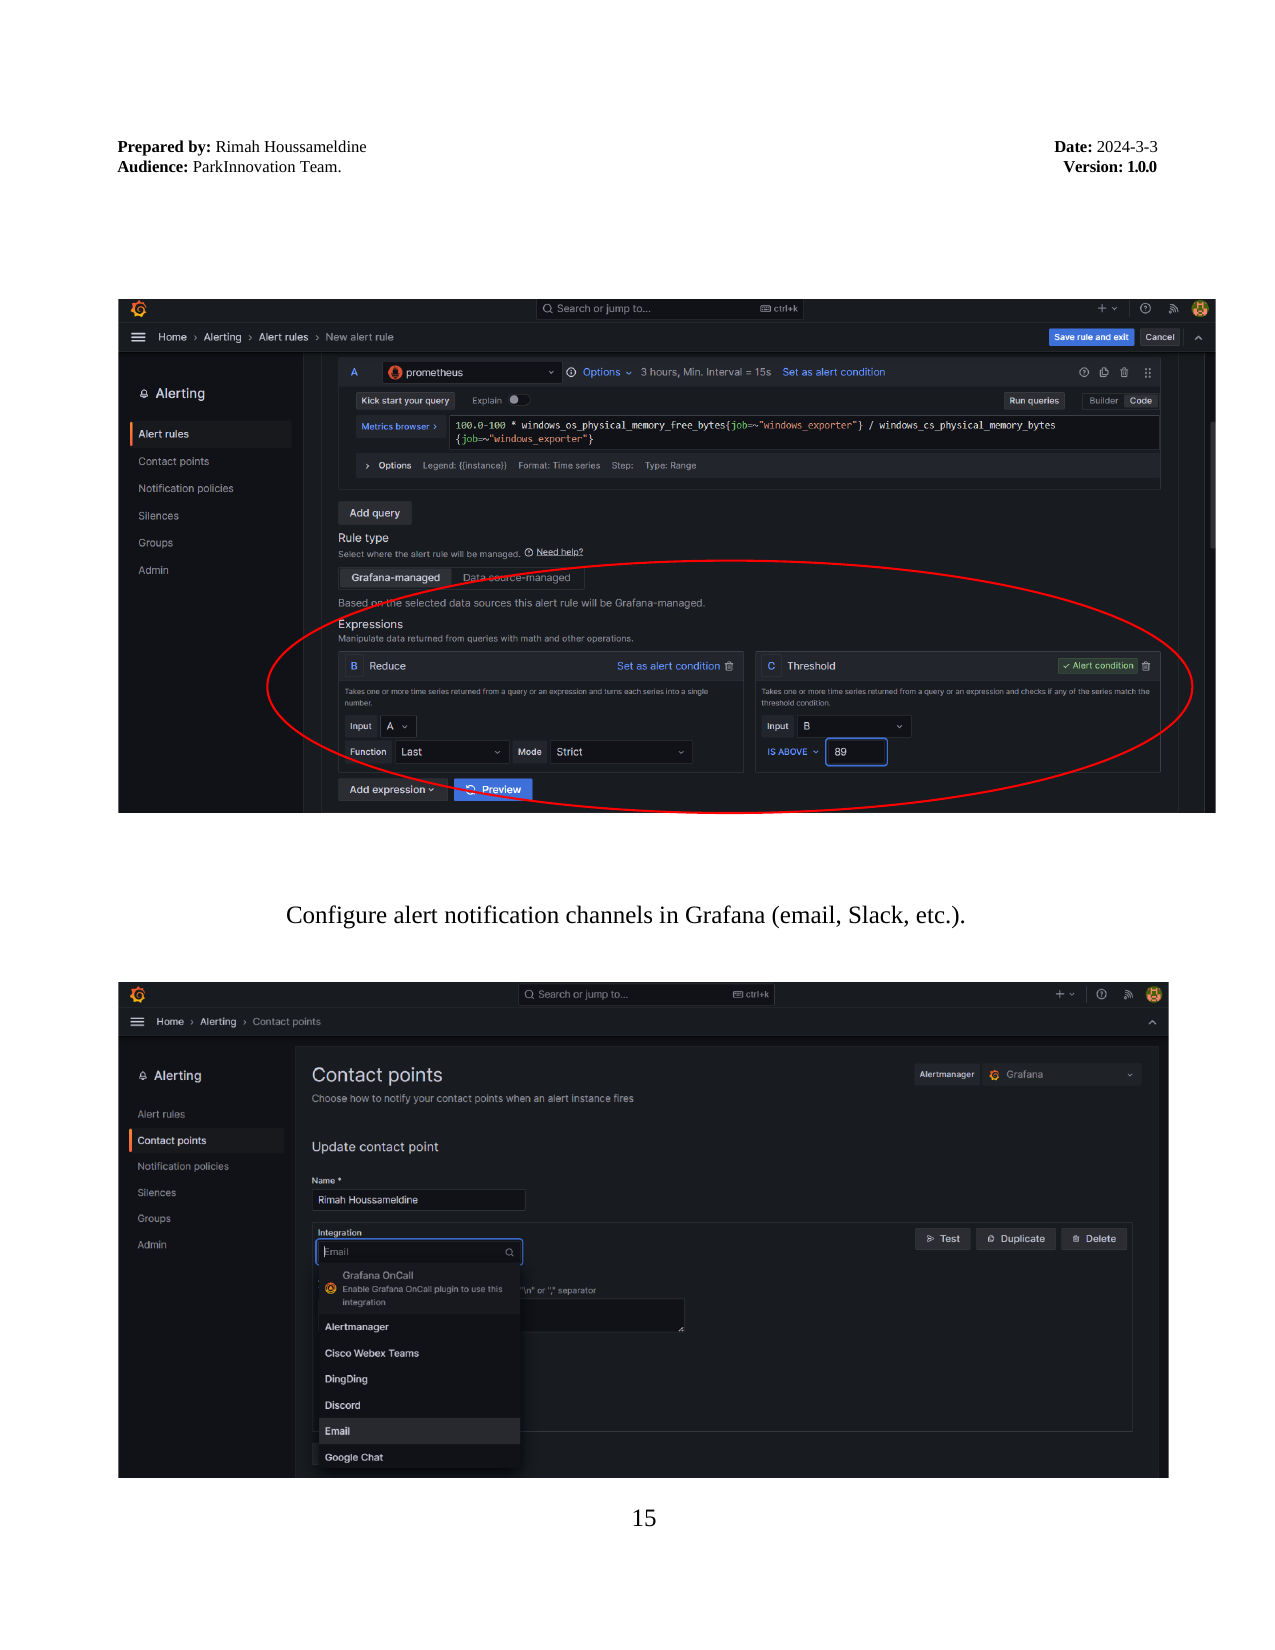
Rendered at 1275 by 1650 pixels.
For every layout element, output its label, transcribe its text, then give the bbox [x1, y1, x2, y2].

picture [118, 982, 1169, 1478]
picture [118, 299, 1216, 813]
text Configure alert notification channels in Grafana (email, Slack, etc.). [118, 900, 1133, 929]
picture [269, 562, 1191, 811]
